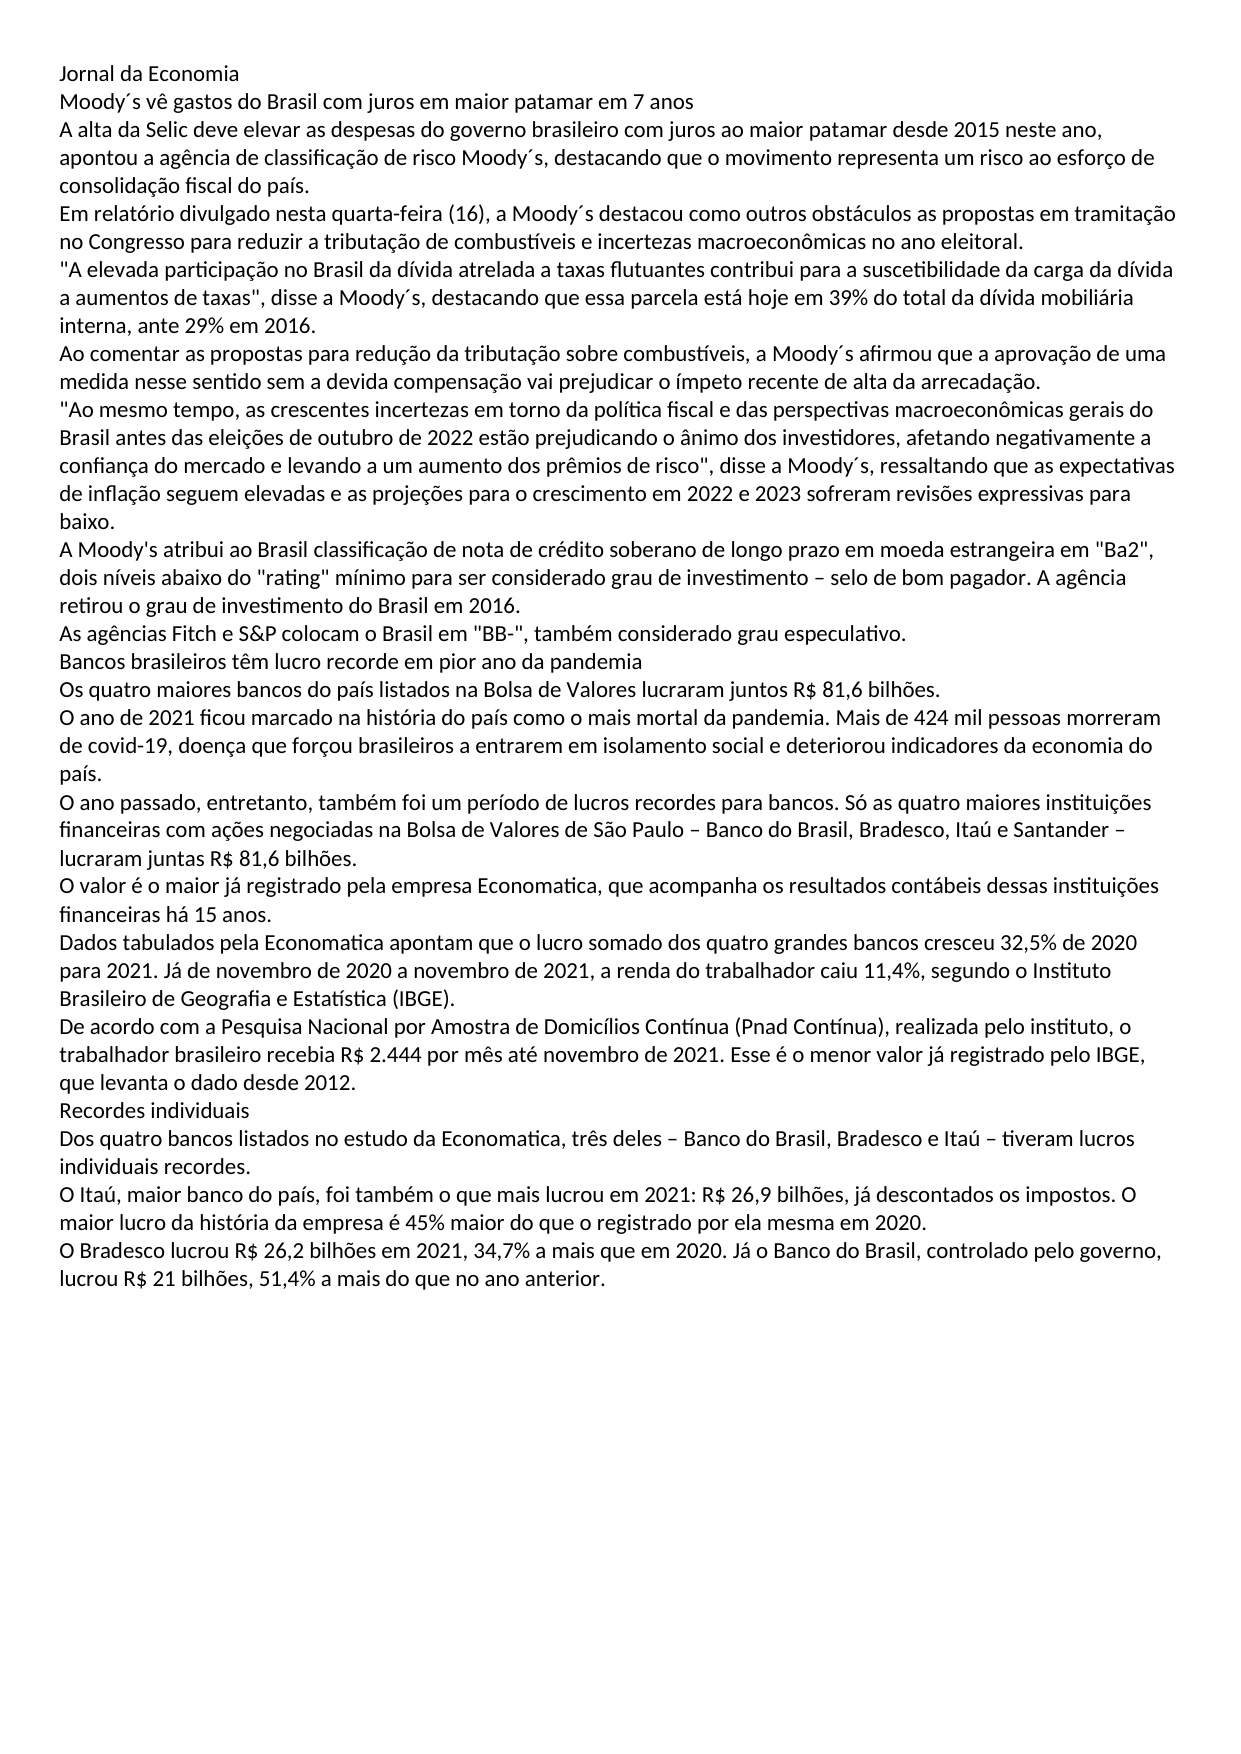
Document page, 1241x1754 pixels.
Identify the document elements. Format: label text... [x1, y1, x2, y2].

text Dados tabulados pela Economatica apontam que o lucro somado dos quatro grandes bancos cresceu 32,5% de 2020 para 2021. Já de novembro de 2020 a novembro de 2021, a renda do trabalhador caiu 11,4%, segundo o Instituto Brasileiro de Geografia e Estatística (IBGE). [59, 928, 1181, 1012]
text O Bradesco lucrou R$ 26,2 bilhões em 2021, 34,7% a mais que em 2020. Já o Banco do Brasil, controlado pelo governo, lucrou R$ 21 bilhões, 51,4% a mais do que no ano anterior. [59, 1236, 1181, 1292]
text A alta da Selic deve elevar as despesas do governo brasileiro com juros ao maior patamar desde 2015 neste ano, apontou a agência de classificação de risco Moody´s, destacando que o movimento representa um risco ao esforço de consolidação fiscal do país. [59, 115, 1181, 199]
text "A elevada participação no Brasil da dívida atrelada a taxas flutuantes contribui para a suscetibilidade da carga da dívida a aumentos de taxas", disse a Moody´s, destacando que essa parcela está hoje em 39% do total da dívida mobiliária interna, ante 29% em 2016. [59, 255, 1181, 339]
text Recordes individuais [59, 1096, 1181, 1124]
text Moody´s vê gastos do Brasil com juros em maior patamar em 7 anos [59, 87, 1181, 115]
text "Ao mesmo tempo, as crescentes incertezas em torno da política fiscal e das perspectivas macroeconômicas gerais do Brasil antes das eleições de outubro de 2022 estão prejudicando o ânimo dos investidores, afetando negativamente a confiança do mercado e levando a um aumento dos prêmios de risco", disse a Moody´s, ressaltando que as expectativas de inflação seguem elevadas e as projeções para o crescimento em 2022 e 2023 sofreram revisões expressivas para baixo. [59, 395, 1181, 535]
text Os quatro maiores bancos do país listados na Bolsa de Valores lucraram juntos R$ 81,6 bilhões. [59, 676, 1181, 703]
text Bancos brasileiros têm lucro recorde em pior ano da pandemia [59, 647, 1181, 676]
text A Moody's atribui ao Brasil classificação de nota de crédito soberano de longo prazo em moeda estrangeira em "Ba2", dois níveis abaixo do "rating" mínimo para ser considerado grau de investimento – selo de bom pagador. A agência retirou o grau de investimento do Brasil em 2016. [59, 535, 1181, 619]
text Dos quatro bancos listados no estudo da Economatica, três deles – Banco do Brasil, Bradesco e Itaú – tiveram lucros individuais recordes. [59, 1124, 1181, 1180]
text De acordo com a Pesquisa Nacional por Amostra de Domicílios Contínua (Pnad Contínua), realizada pelo instituto, o trabalhador brasileiro recebia R$ 2.444 por mês até novembro de 2021. Esse é o menor valor já registrado pelo IBGE, que levanta o dado desde 2012. [59, 1012, 1181, 1096]
text O Itaú, maior banco do país, foi também o que mais lucrou em 2021: R$ 26,9 bilhões, já descontados os impostos. O maior lucro da história da empresa é 45% maior do que o registrado por ela mesma em 2020. [59, 1180, 1181, 1236]
text As agências Fitch e S&P colocam o Brasil em "BB-", também considerado grau especulativo. [59, 619, 1181, 647]
text O ano de 2021 ficou marcado na história do país como o mais mortal da pandemia. Mais de 424 mil pessoas morreram de covid-19, doença que forçou brasileiros a entrarem em isolamento social e deteriorou indicadores da economia do país. [59, 703, 1181, 788]
text Em relatório divulgado nesta quarta-feira (16), a Moody´s destacou como outros obstáculos as propostas em tramitação no Congresso para reduzir a tributação de combustíveis e incertezas macroeconômicas no ano eleitoral. [59, 199, 1181, 255]
text O ano passado, entretanto, também foi um período de lucros recordes para bancos. Só as quatro maiores instituições financeiras com ações negociadas na Bolsa de Valores de São Paulo – Banco do Brasil, Bradesco, Itaú e Santander – lucraram juntas R$ 81,6 bilhões. [59, 788, 1181, 872]
text Ao comentar as propostas para redução da tributação sobre combustíveis, a Moody´s afirmou que a aprovação de uma medida nesse sentido sem a devida compensação vai prejudicar o ímpeto recente de alta da arrecadação. [59, 339, 1181, 395]
text Jornal da Economia [59, 59, 1181, 87]
text O valor é o maior já registrado pela empresa Economatica, que acompanha os resultados contábeis dessas instituições financeiras há 15 anos. [59, 872, 1181, 928]
